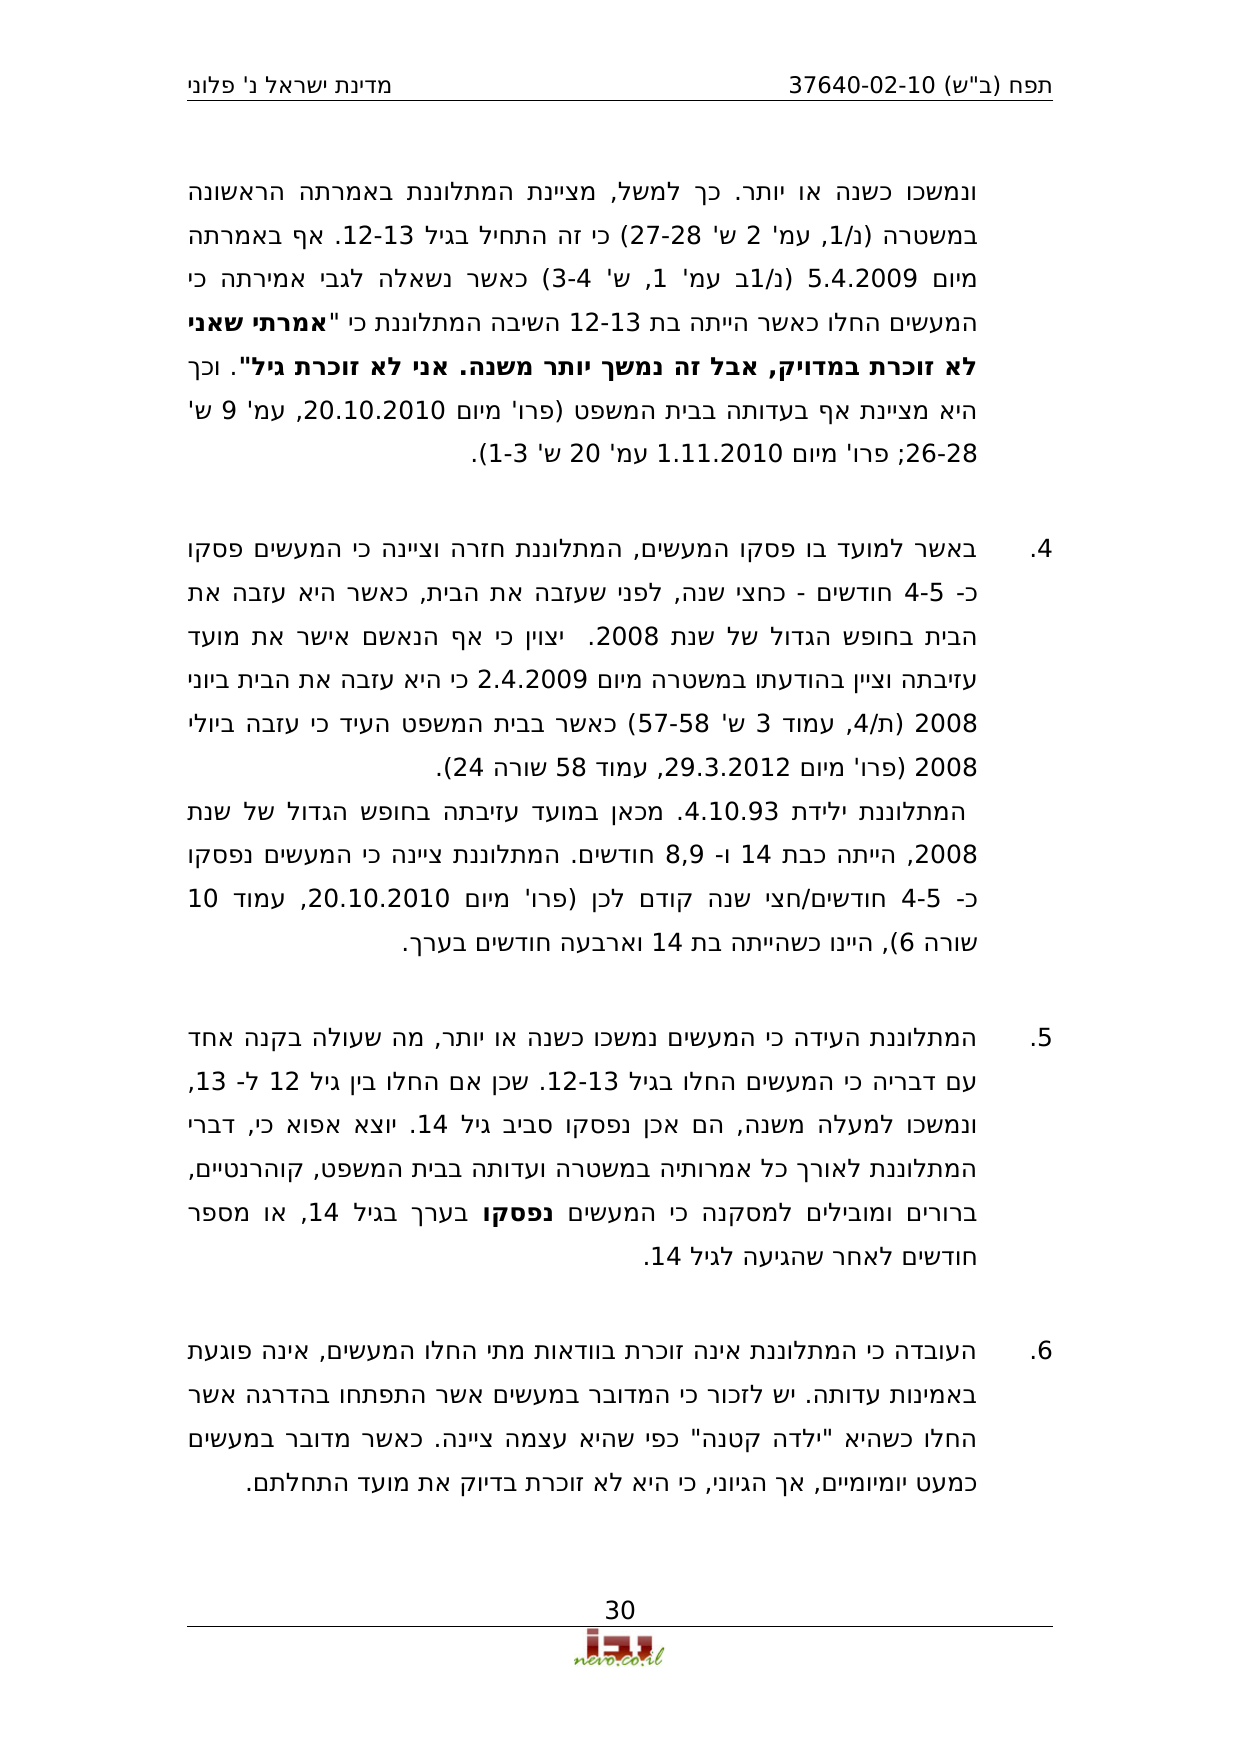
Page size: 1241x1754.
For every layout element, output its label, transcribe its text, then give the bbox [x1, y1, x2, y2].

text 4. באשר למועד בו פסקו המעשים, המתלוננת חזרה וציינה כי המעשים פסקו כ- 4-5 חודשים - כחצי שנה, לפני שעזבה את הבית, כאשר היא עזבה את הבית בחופש הגדול של שנת 2008. יצוין כי אף הנאשם אישר את מועד עזיבתה וציין בהודעתו במשטרה מיום 2.4.2009 כי היא עזבה את הבית ביוני 2008 (ת/4, עמוד 3 ש' 57-58) כאשר בבית המשפט העיד כי עזבה ביולי 2008 (פרו' מיום 29.3.2012, עמוד 58 שורה 24). [187, 534, 1053, 782]
text המתלוננת ילידת 4.10.93. מכאן במועד עזיבתה בחופש הגדול של שנת 2008, הייתה כבת 14 ו- 8,9 חודשים. המתלוננת ציינה כי המעשים נפסקו כ- 4-5 חודשים/חצי שנה קודם לכן (פרו' מיום 20.10.2010, עמוד 10 שורה 6), היינו כשהייתה בת 14 וארבעה חודשים בערך. [187, 797, 978, 957]
text 5. המתלוננת העידה כי המעשים נמשכו כשנה או יותר, מה שעולה בקנה אחד עם דבריה כי המעשים החלו בגיל 12-13. שכן אם החלו בין גיל 12 ל- 13, ונמשכו למעלה משנה, הם אכן נפסקו סביב גיל 14. יוצא אפוא כי, דברי המתלוננת לאורך כל אמרותיה במשטרה ועדותה בבית המשפט, קוהרנטיים, ברורים ומובילים למסקנה כי המעשים נפסקו בערך בגיל 14, או מספר חודשים לאחר שהגיעה לגיל 14. [187, 1023, 1053, 1271]
text 6. העובדה כי המתלוננת אינה זוכרת בוודאות מתי החלו המעשים, אינה פוגעת באמינות עדותה. יש לזכור כי המדובר במעשים אשר התפתחו בהדרגה אשר החלו כשהיא "ילדה קטנה" כפי שהיא עצמה ציינה. כאשר מדובר במעשים כמעט יומיומיים, אך הגיוני, כי היא לא זוכרת בדיוק את מועד התחלתם. [187, 1337, 1053, 1497]
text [187, 177, 1053, 469]
picture [574, 1628, 666, 1667]
